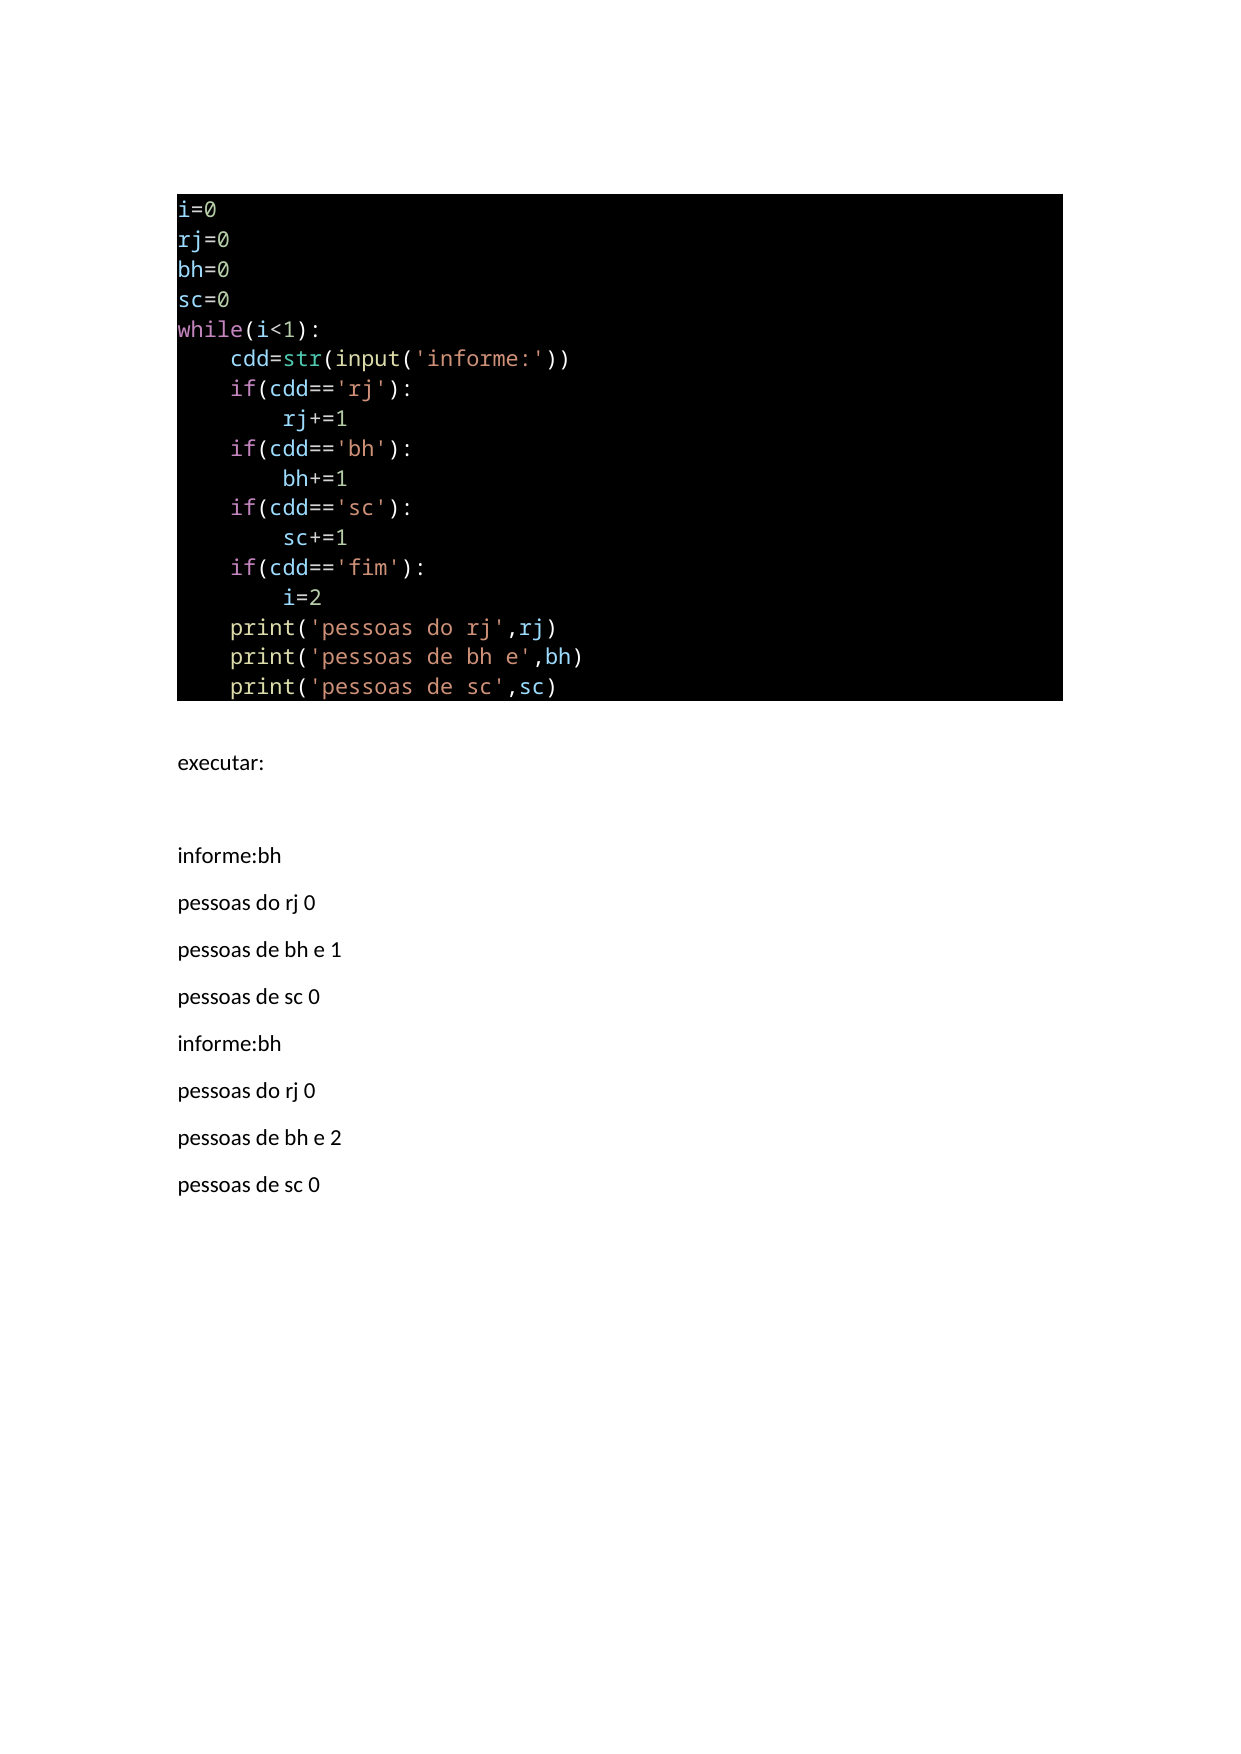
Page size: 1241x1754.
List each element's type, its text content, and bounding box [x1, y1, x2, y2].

text executar: [177, 748, 1063, 776]
text pessoas de bh e 1 [177, 935, 1063, 963]
text rj+=1 [177, 403, 1063, 433]
text rj=0 [177, 224, 1063, 254]
text cdd=str(input('informe:')) [177, 343, 1063, 373]
text i=2 [177, 582, 1063, 612]
text pessoas do rj 0 [177, 1076, 1063, 1104]
text sc=0 [177, 284, 1063, 314]
text print('pessoas do rj',rj) [177, 612, 1063, 641]
text pessoas de sc 0 [177, 982, 1063, 1010]
text print('pessoas de bh e',bh) [177, 641, 1063, 671]
text while(i<1): [177, 314, 1063, 343]
text bh=0 [177, 254, 1063, 284]
text informe:bh [177, 1029, 1063, 1057]
text bh+=1 [177, 463, 1063, 492]
text if(cdd=='bh'): [177, 433, 1063, 463]
text pessoas de bh e 2 [177, 1123, 1063, 1151]
text if(cdd=='fim'): [177, 552, 1063, 582]
text sc+=1 [177, 522, 1063, 552]
text if(cdd=='sc'): [177, 492, 1063, 522]
text pessoas de sc 0 [177, 1170, 1063, 1198]
text informe:bh [177, 842, 1063, 869]
text if(cdd=='rj'): [177, 373, 1063, 403]
text pessoas do rj 0 [177, 888, 1063, 916]
text i=0 [177, 194, 1063, 224]
text print('pessoas de sc',sc) [177, 671, 1063, 701]
